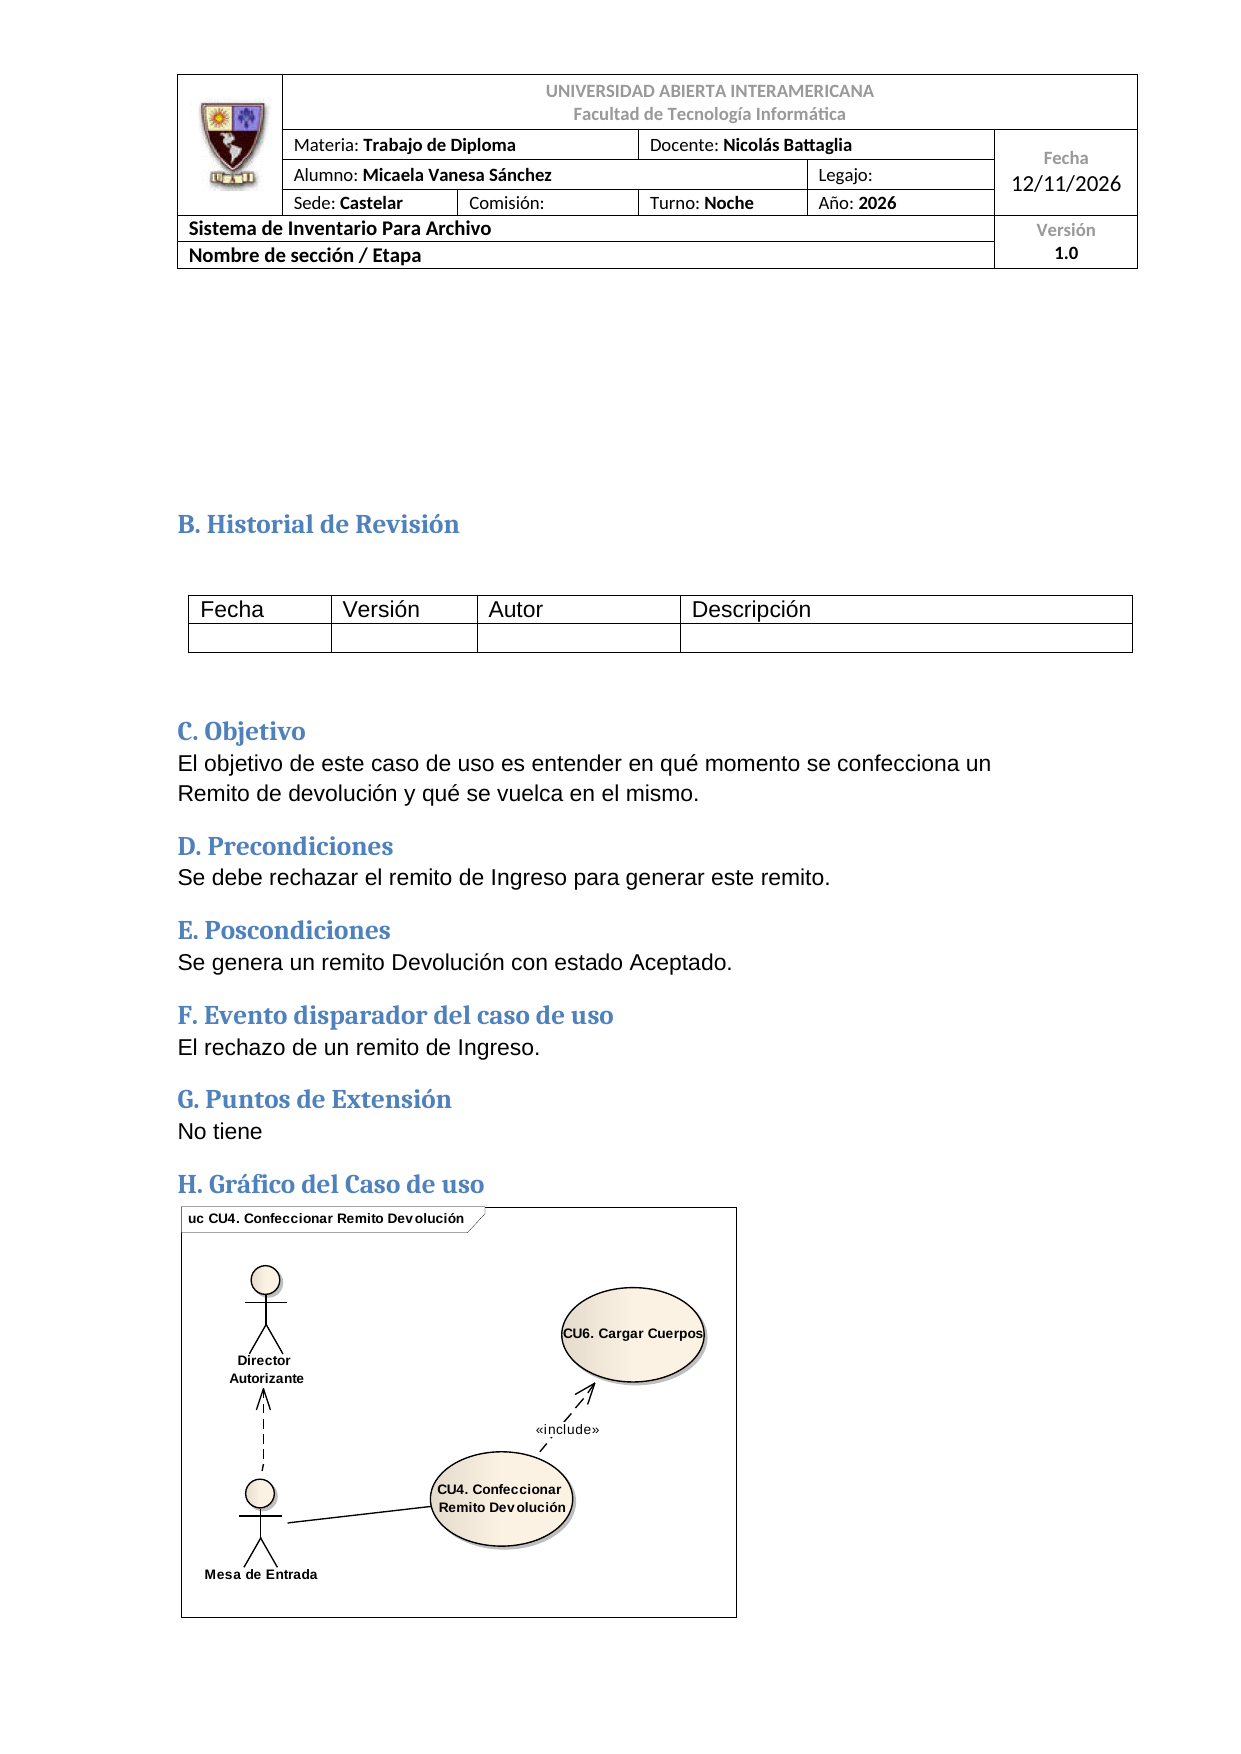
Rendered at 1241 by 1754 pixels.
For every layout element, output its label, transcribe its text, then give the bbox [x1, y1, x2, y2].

table_header Versión [332, 596, 477, 623]
text No tiene [177, 1118, 1063, 1144]
subtitle H. Gráfico del Caso de uso [177, 1169, 1063, 1200]
text Se debe rechazar el remito de Ingreso para generar este remito. [177, 864, 1063, 891]
picture [188, 94, 276, 195]
subtitle E. Poscondiciones [177, 915, 1063, 947]
table_cell [189, 624, 331, 652]
table_header Fecha [189, 596, 331, 623]
subtitle C. Objetivo [177, 716, 1063, 747]
subtitle G. Puntos de Extensión [177, 1084, 1063, 1116]
table_cell [681, 624, 1132, 652]
subtitle D. Precondiciones [177, 831, 1063, 862]
table_header Descripción [681, 596, 1132, 623]
text Se genera un remito Devolución con estado Aceptado. [177, 949, 1063, 975]
subtitle F. Evento disparador del caso de uso [177, 1000, 1063, 1031]
table_cell [332, 624, 477, 652]
text El rechazo de un remito de Ingreso. [177, 1033, 1063, 1060]
subtitle B. Historial de Revisión [177, 509, 1063, 540]
table_cell [478, 624, 680, 652]
text El objetivo de este caso de uso es entender en qué momento se confecciona un Remito de devolución y qué se vuelca en el mismo. [177, 749, 1063, 806]
table_header Autor [478, 596, 680, 623]
